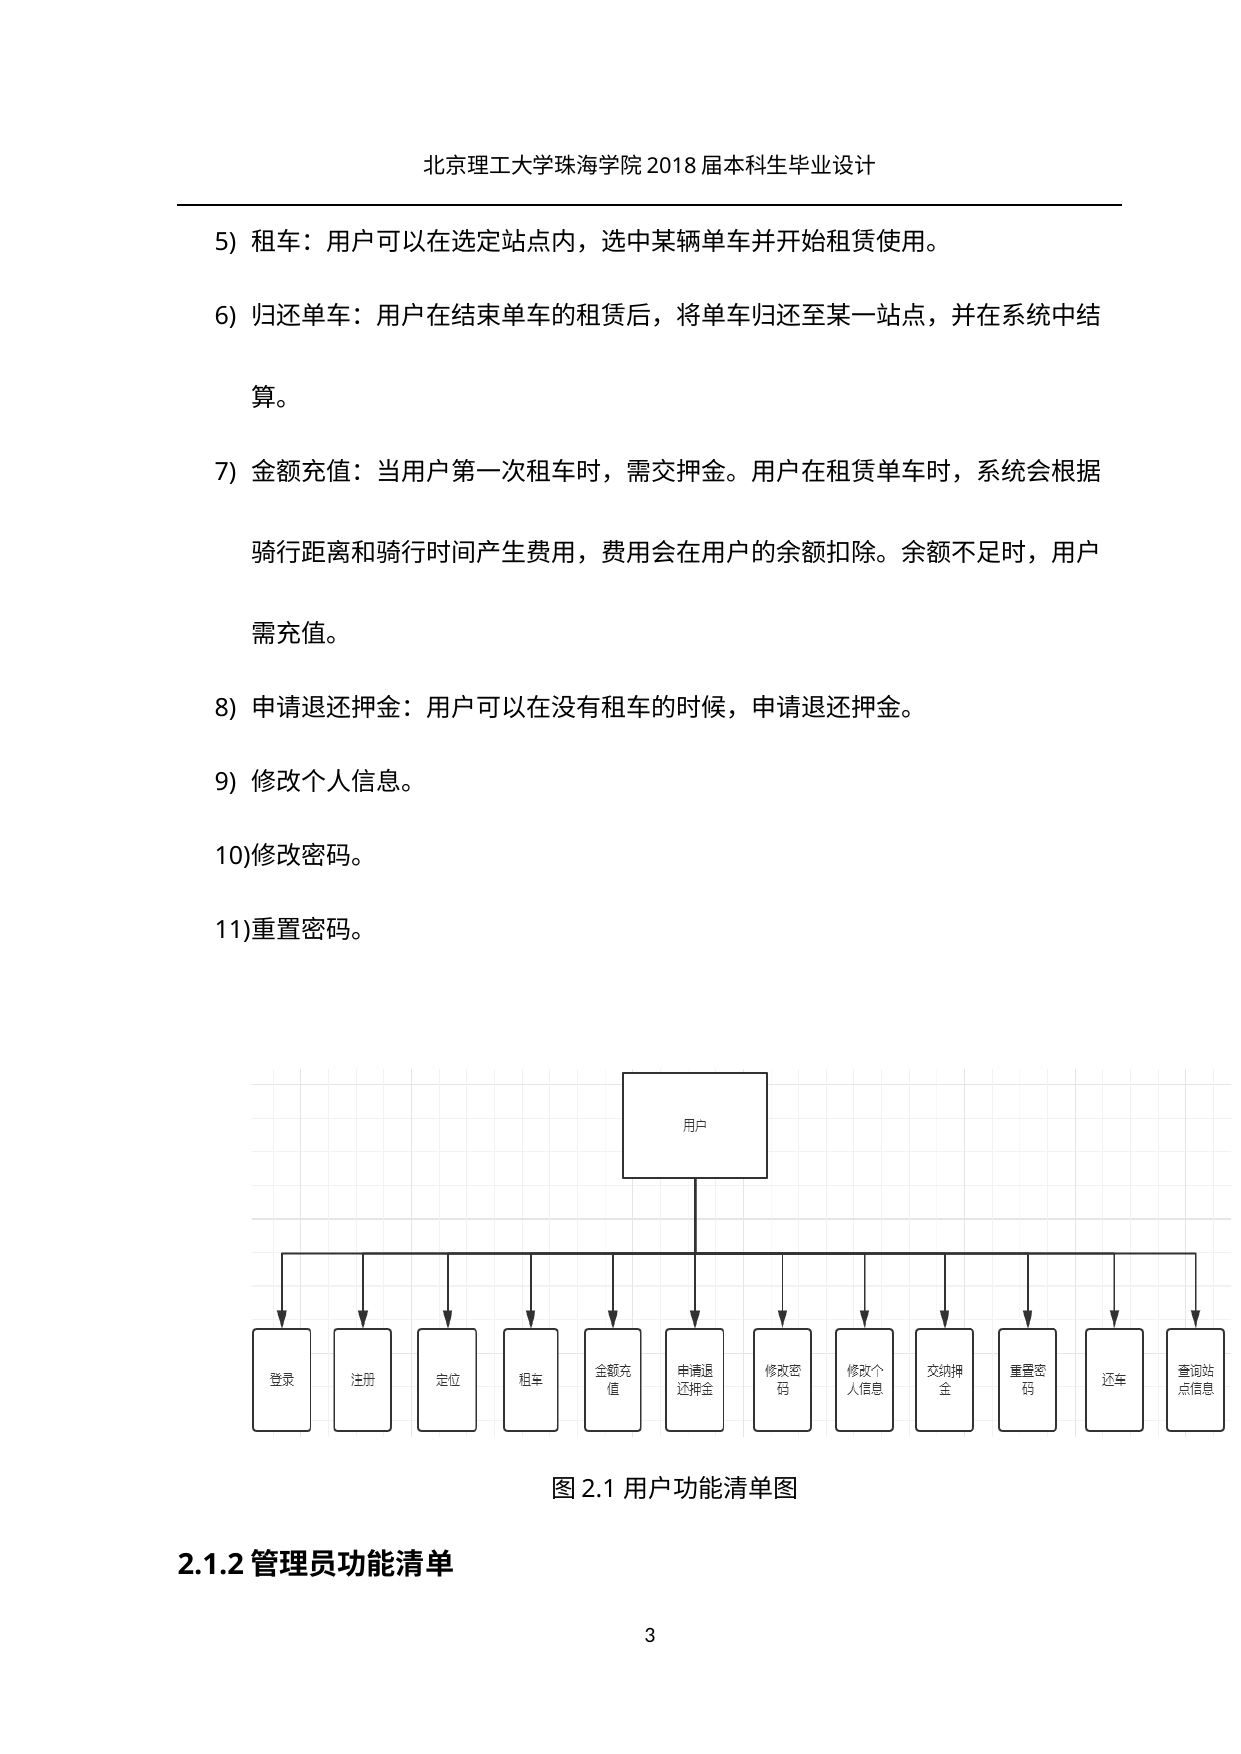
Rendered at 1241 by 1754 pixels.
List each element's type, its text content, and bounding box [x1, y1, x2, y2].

list 金额充值：当用户第一次租车时，需交押金。用户在租赁单车时，系统会根据骑行距离和骑行时间产生费用，费用会在用户的余额扣除。余额不足时，用户需充值。 [214, 437, 1122, 664]
list 修改个人信息。 [214, 747, 1122, 812]
text 图2.1 用户功能清单图 [177, 1454, 1122, 1519]
list 申请退还押金：用户可以在没有租车的时候，申请退还押金。 [214, 673, 1122, 738]
list 归还单车：用户在结束单车的租赁后，将单车归还至某一站点，并在系统中结算。 [214, 281, 1122, 428]
list 修改密码。 [214, 821, 1122, 886]
text 2.1.2管理员功能清单 [177, 1529, 1122, 1594]
list 租车：用户可以在选定站点内，选中某辆单车并开始租赁使用。 [214, 207, 1122, 272]
picture [251, 1069, 1232, 1437]
